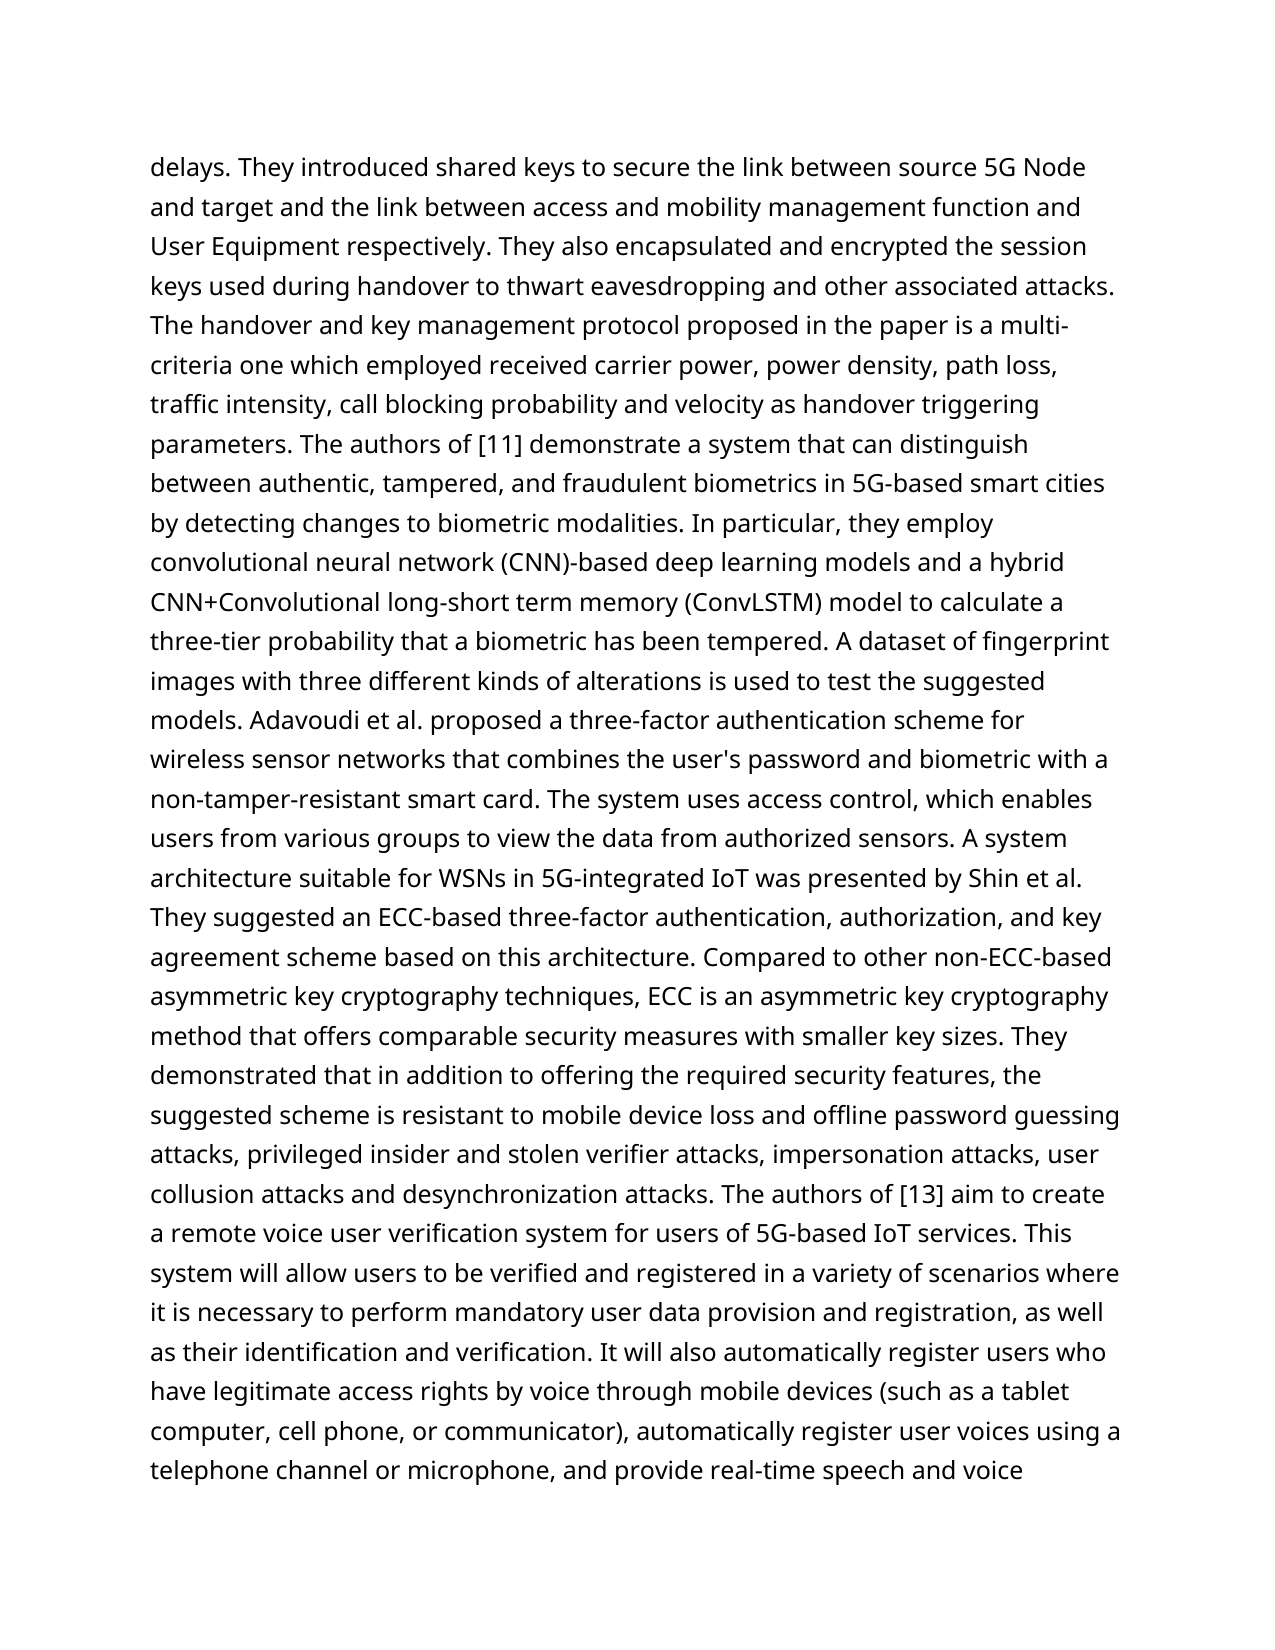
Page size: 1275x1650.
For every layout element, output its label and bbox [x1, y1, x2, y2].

text [150, 150, 1125, 1487]
